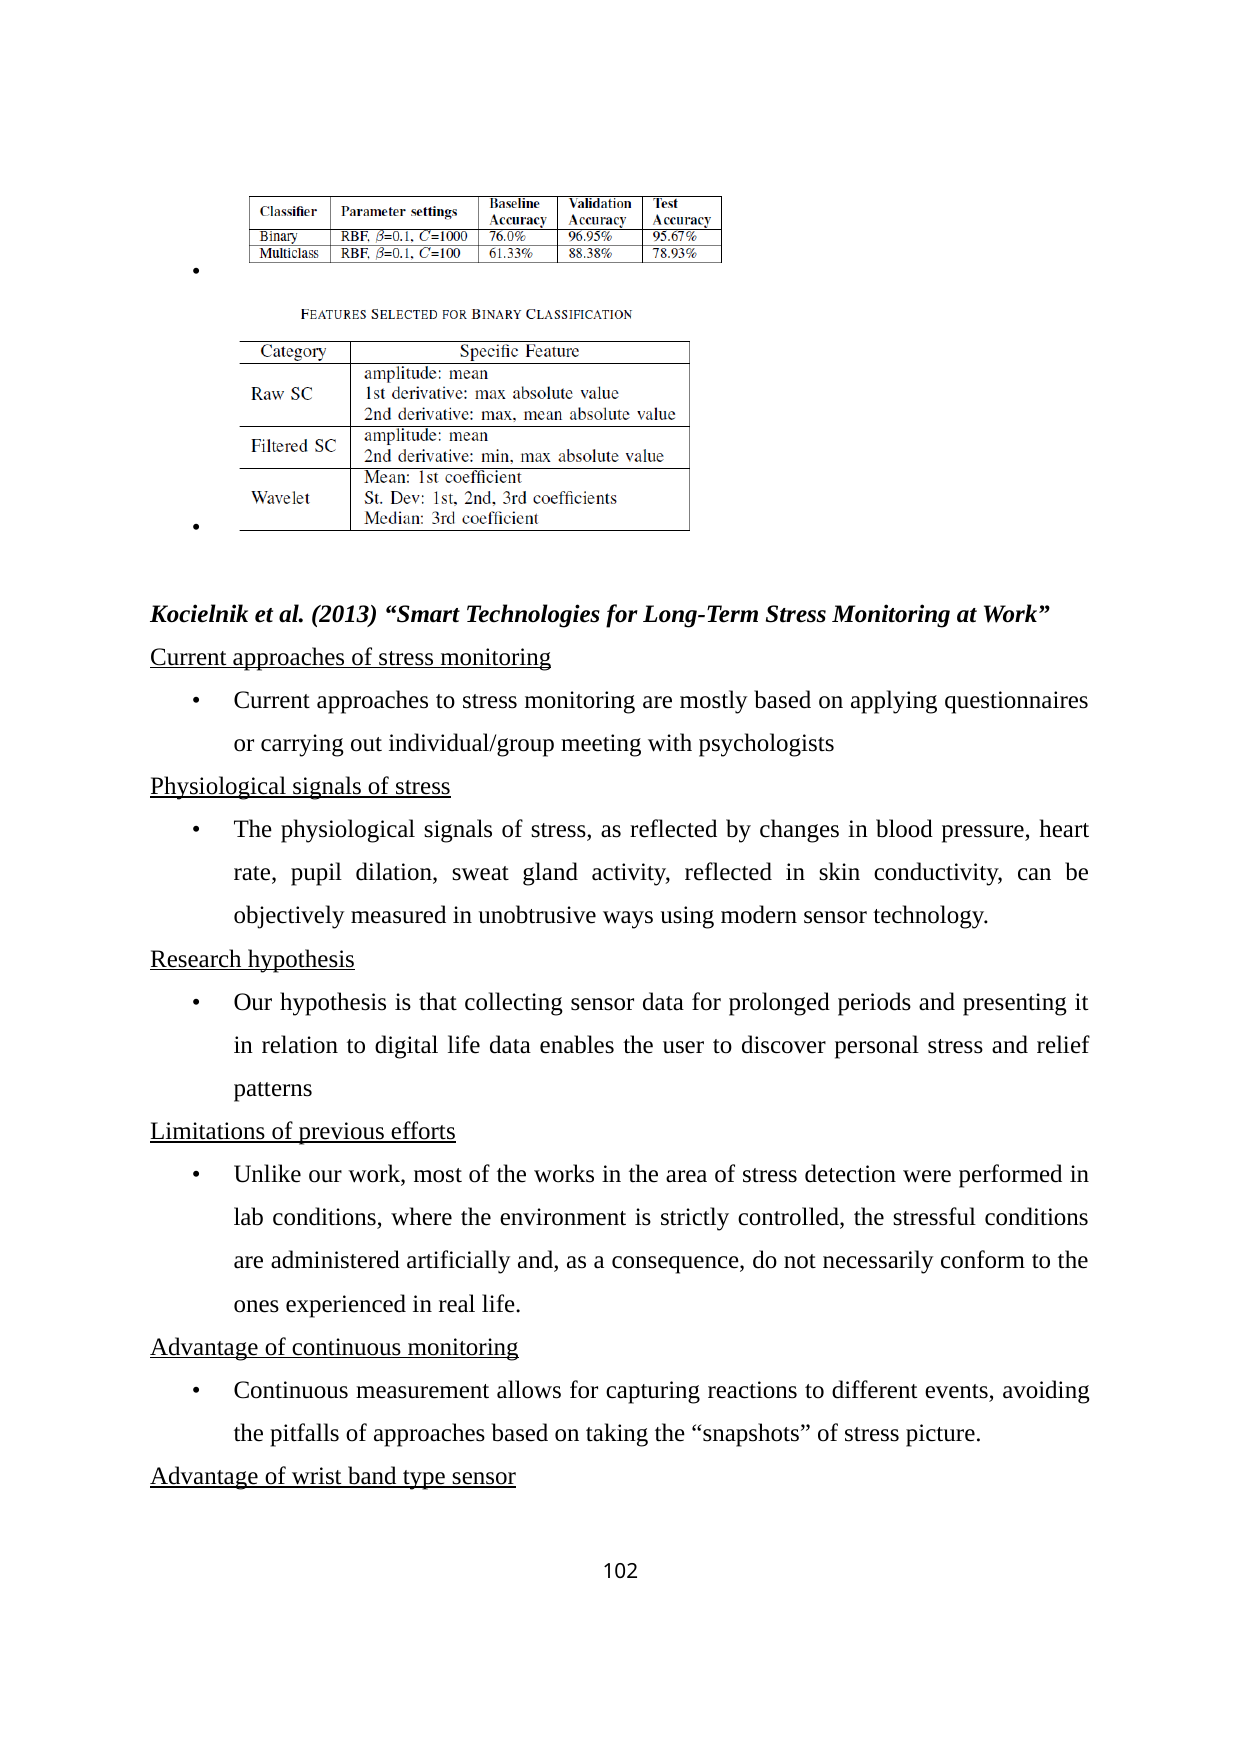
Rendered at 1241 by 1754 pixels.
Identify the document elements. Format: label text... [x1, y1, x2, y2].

list Our hypothesis is that collecting sensor data for prolonged periods and presenting it in relation to digital life data enables the user to discover personal stress and relief patterns [192, 987, 1090, 1102]
list The physiological signals of stress, as reflected by changes in blood pressure, heart rate, pupil dilation, sweat gland activity, reflected in skin conductivity, can be objectively measured in unobtrusive ways using modern sensor technology. [192, 814, 1090, 929]
text Research hypothesis [150, 944, 1090, 972]
text Current approaches of stress monitoring [150, 642, 1090, 671]
text Physiological signals of stress [150, 771, 1090, 800]
list Continuous measurement allows for capturing reactions to different events, avoiding the pitfalls of approaches based on taking the “snapshots” of stress picture. [192, 1375, 1090, 1447]
text Kocielnik et al. (2013) “Smart Technologies for Long-Term Stress Monitoring at Work” [150, 599, 1090, 627]
text Advantage of wrist band type sensor [150, 1461, 1090, 1490]
list Unlike our work, most of the works in the area of stress detection were performed in lab conditions, where the environment is strictly controlled, the stressful conditions are administered artificially and, as a consequence, do not necessarily conform to the ones experienced in real life. [192, 1159, 1090, 1317]
picture [233, 177, 737, 280]
text Limitations of previous efforts [150, 1116, 1090, 1145]
text Advantage of continuous monitoring [150, 1332, 1090, 1361]
list Current approaches to stress monitoring are mostly based on applying questionnaires or carrying out individual/group meeting with psychologists [192, 685, 1090, 757]
picture [239, 299, 696, 536]
